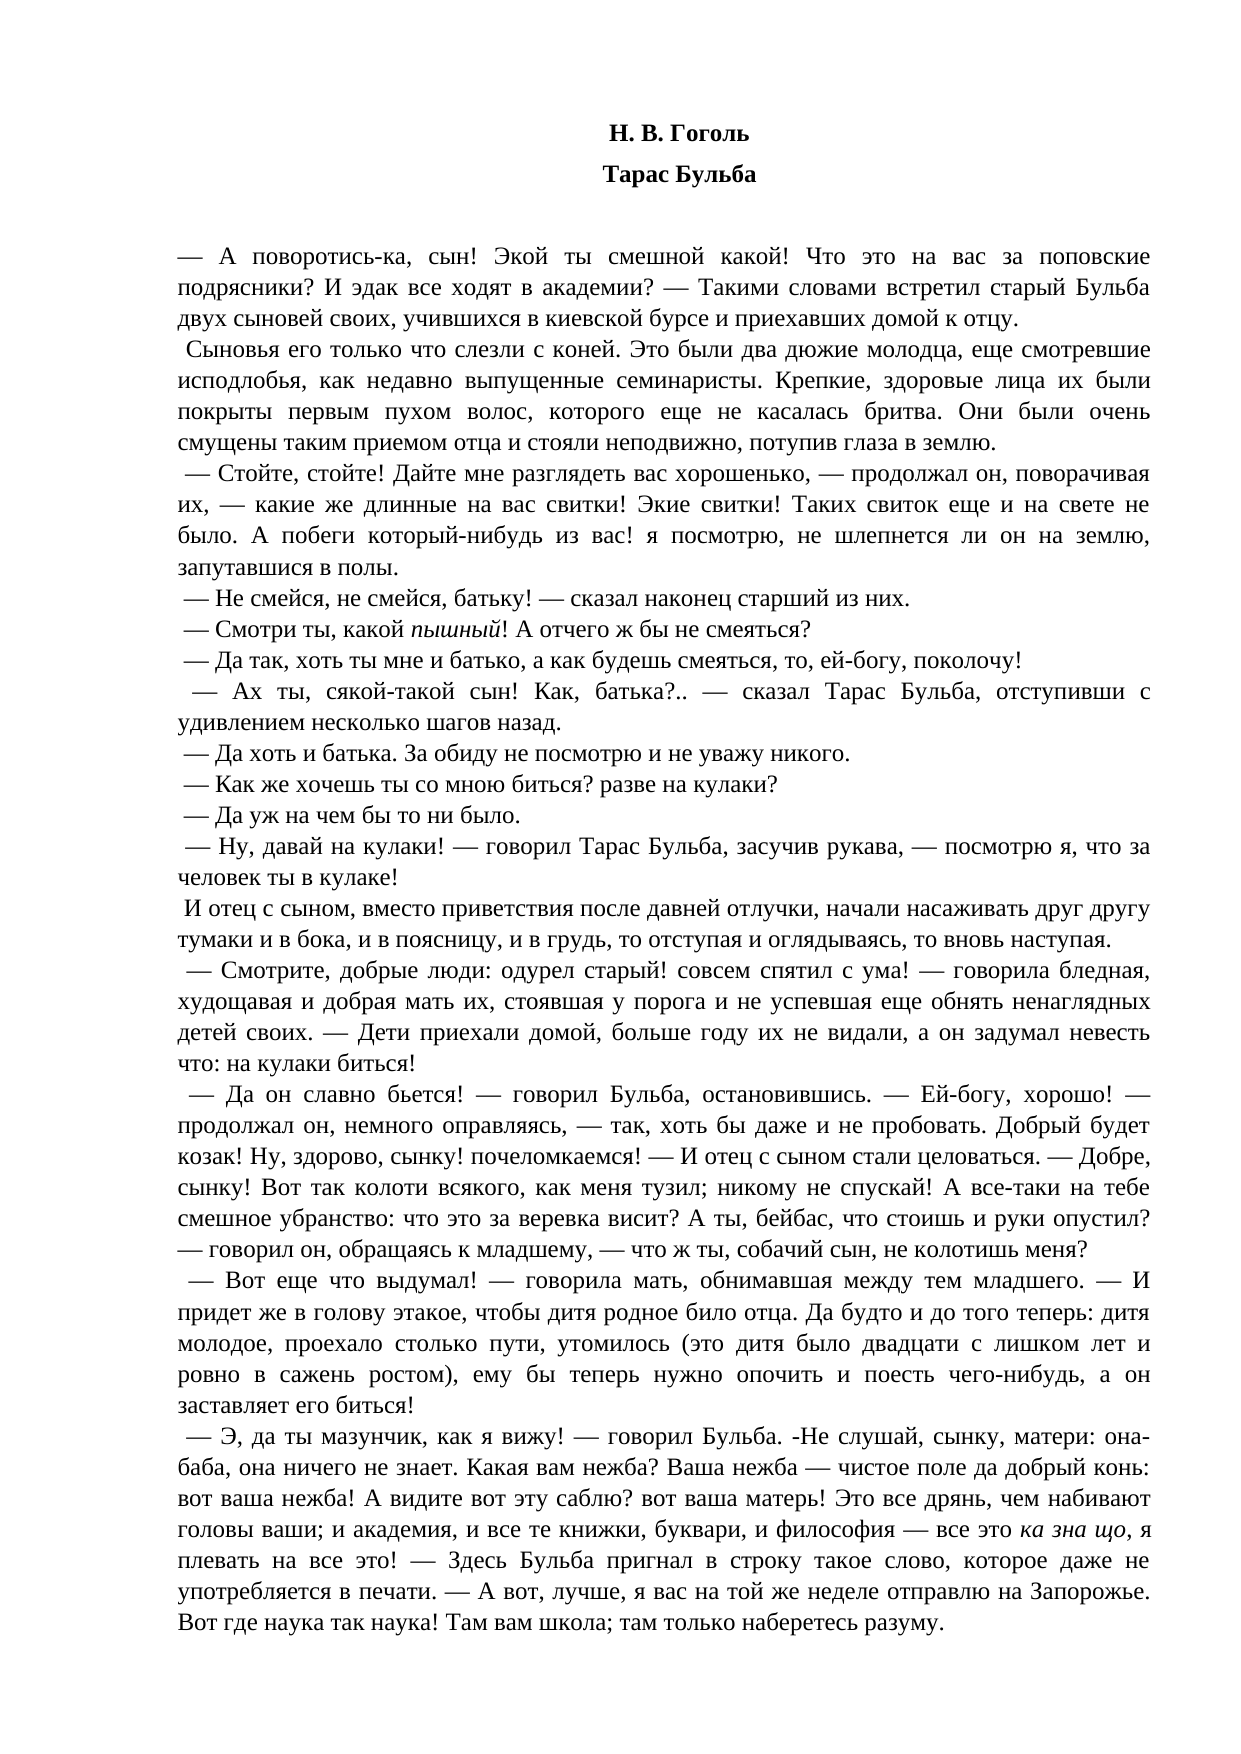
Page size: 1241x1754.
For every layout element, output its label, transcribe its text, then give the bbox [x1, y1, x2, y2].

text — Э, да ты мазунчик, как я вижу! — говорил Бульба. -Не слушай, сынку, матери: она-баба, она ничего не знает. Какая вам нежба? Ваша нежба — чистое поле да добрый конь: вот ваша нежба! А видите вот эту саблю? вот ваша матерь! Это все дрянь, чем набивают головы ваши; и академия, и все те книжки, буквари, и философия — все это ка зна що, я плевать на все это! — Здесь Бульба пригнал в строку такое слово, которое даже не употребляется в печати. — А вот, лучше, я вас на той же неделе отправлю на Запорожье. Вот где наука так наука! Там вам школа; там только наберетесь разуму. [177, 1421, 1152, 1636]
text — Да уж на чем бы то ни было. [177, 800, 1152, 829]
text — Да так, хоть ты мне и батько, а как будешь смеяться, то, ей-богу, поколочу! [177, 645, 1152, 673]
text — А поворотись-ка, сын! Экой ты смешной какой! Что это на вас за поповские подрясники? И эдак все ходят в академии? — Такими словами встретил старый Бульба двух сыновей своих, учившихся в киевской бурсе и приехавших домой к отцу. [177, 241, 1152, 332]
text — Вот еще что выдумал! — говорила мать, обнимавшая между тем младшего. — И придет же в голову этакое, чтобы дитя родное било отца. Да будто и до того теперь: дитя молодое, проехало столько пути, утомилось (это дитя было двадцати с лишком лет и ровно в сажень ростом), ему бы теперь нужно опочить и поесть чего-нибудь, а он заставляет его биться! [177, 1266, 1152, 1418]
text Сыновья его только что слезли с коней. Это были два дюжие молодца, еще смотревшие исподлобья, как недавно выпущенные семинаристы. Крепкие, здоровые лица их были покрыты первым пухом волос, которого еще не касалась бритва. Они были очень смущены таким приемом отца и стояли неподвижно, потупив глаза в землю. [177, 334, 1152, 456]
text Н. В. Гоголь [177, 118, 1152, 147]
text — Да он славно бьется! — говорил Бульба, остановившись. — Ей-богу, хорошо! — продолжал он, немного оправляясь, — так, хоть бы даже и не пробовать. Добрый будет козак! Ну, здорово, сынку! почеломкаемся! — И отец с сыном стали целоваться. — Добре, сынку! Вот так колоти всякого, как меня тузил; никому не спускай! А все-таки на тебе смешное убранство: что это за веревка висит? А ты, бейбас, что стоишь и руки опустил? — говорил он, обращаясь к младшему, — что ж ты, собачий сын, не колотишь меня? [177, 1079, 1152, 1263]
text — Смотри ты, какой пышный! А отчего ж бы не смеяться? [177, 614, 1152, 642]
text — Не смейся, не смейся, батьку! — сказал наконец старший из них. [177, 583, 1152, 611]
text Тарас Бульба [177, 159, 1152, 188]
text И отец с сыном, вместо приветствия после давней отлучки, начали насаживать друг другу тумаки и в бока, и в поясницу, и в грудь, то отступая и оглядываясь, то вновь наступая. [177, 893, 1152, 953]
text — Стойте, стойте! Дайте мне разглядеть вас хорошенько, — продолжал он, поворачивая их, — какие же длинные на вас свитки! Экие свитки! Таких свиток еще и на свете не было. А побеги который-нибудь из вас! я посмотрю, не шлепнется ли он на землю, запутавшися в полы. [177, 458, 1152, 580]
text — Да хоть и батька. За обиду не посмотрю и не уважу никого. [177, 738, 1152, 767]
text — Как же хочешь ты со мною биться? разве на кулаки? [177, 769, 1152, 798]
text — Смотрите, добрые люди: одурел старый! совсем спятил с ума! — говорила бледная, худощавая и добрая мать их, стоявшая у порога и не успевшая еще обнять ненаглядных детей своих. — Дети приехали домой, больше году их не видали, а он задумал невесть что: на кулаки биться! [177, 955, 1152, 1077]
text — Ах ты, сякой-такой сын! Как, батька?.. — сказал Тарас Бульба, отступивши с удивлением несколько шагов назад. [177, 676, 1152, 736]
text — Ну, давай на кулаки! — говорил Тарас Бульба, засучив рукава, — посмотрю я, что за человек ты в кулаке! [177, 831, 1152, 891]
